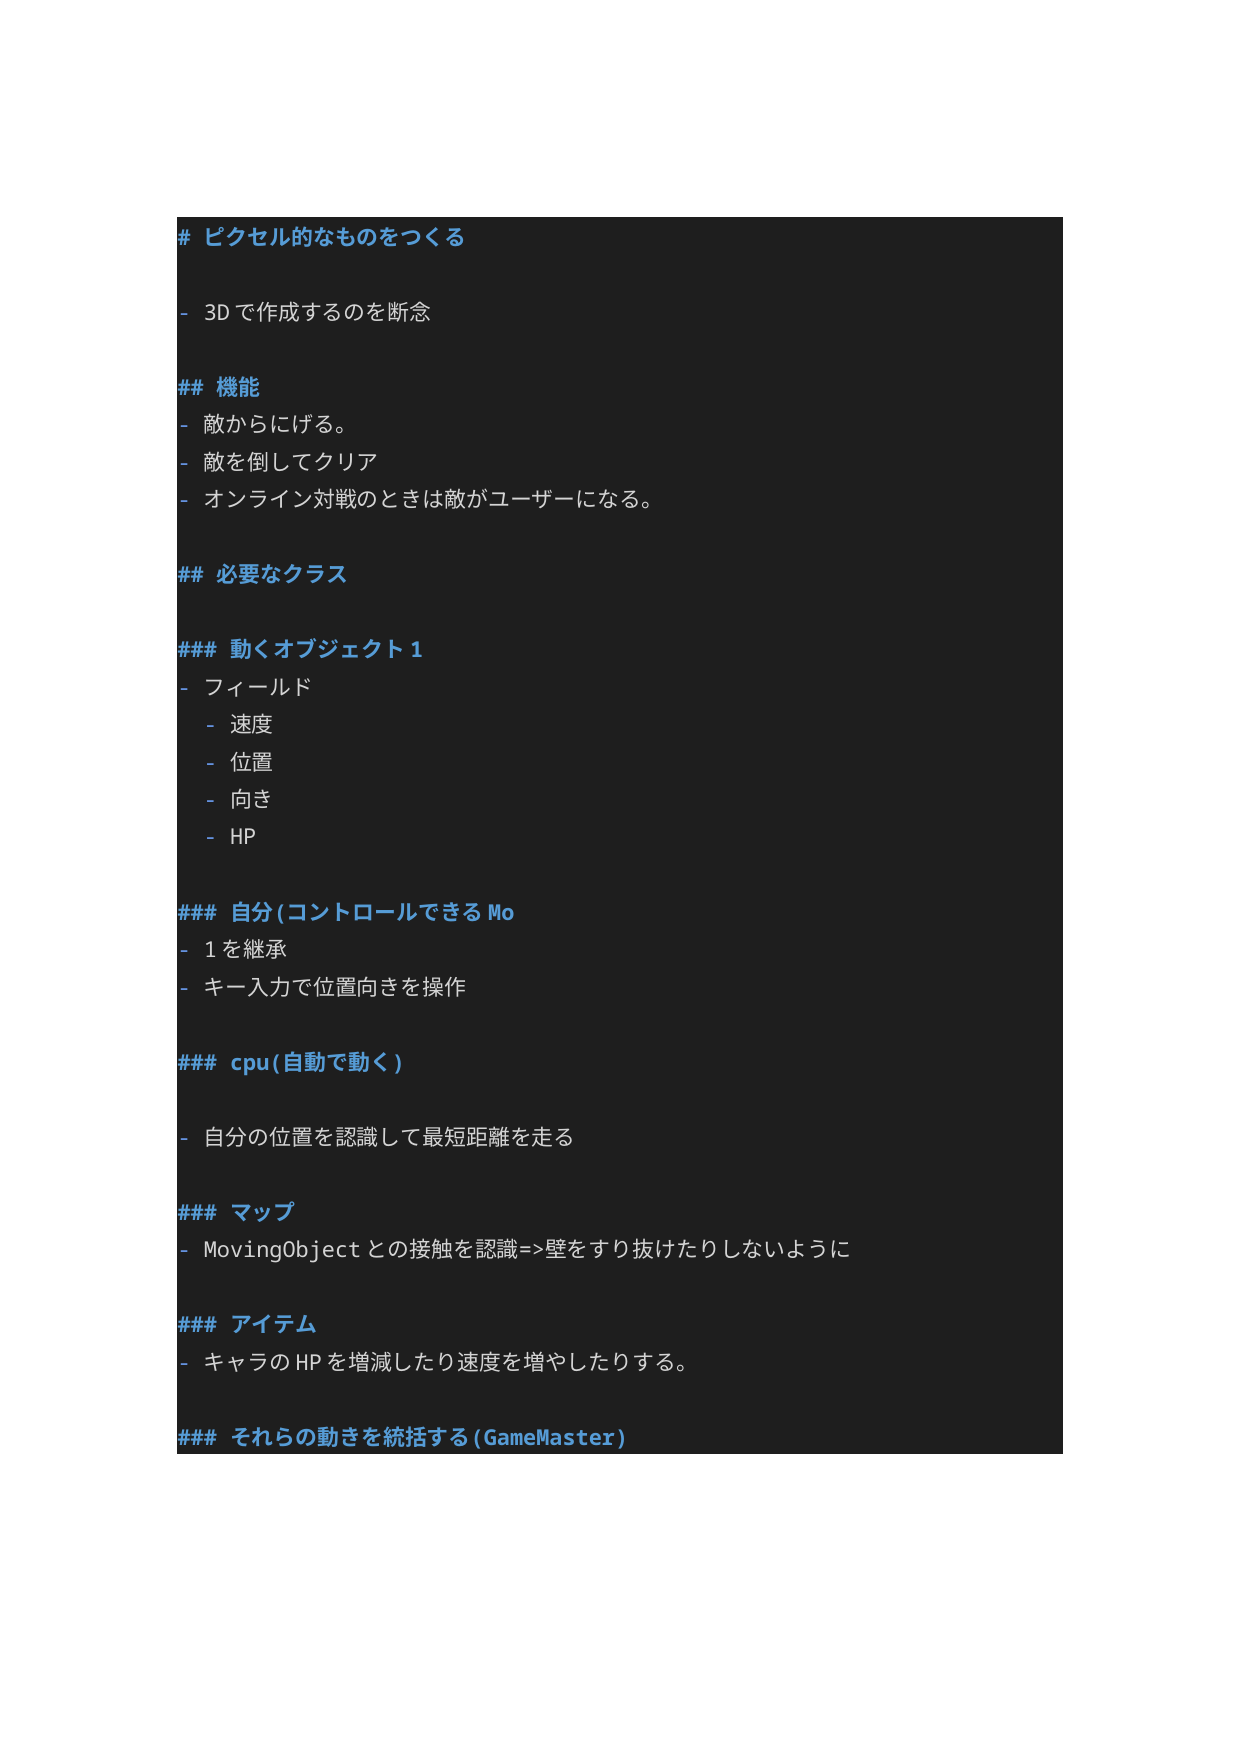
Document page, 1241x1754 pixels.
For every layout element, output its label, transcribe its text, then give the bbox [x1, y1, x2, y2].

text - フィールド [177, 667, 1063, 704]
text ### 動くオブジェクト 1 [177, 629, 1063, 667]
text - 1を継承 [177, 929, 1063, 967]
text - キャラのHPを増減したり速度を増やしたりする。 [177, 1342, 1063, 1379]
text # ピクセル的なものをつくる [177, 217, 1063, 254]
text - 速度 [177, 704, 1063, 742]
text - HP [177, 817, 1063, 854]
text ### アイテム [177, 1304, 1063, 1342]
text ### cpu(自動で動く) [177, 1042, 1063, 1079]
text - オンライン対戦のときは敵がユーザーになる。 [177, 479, 1063, 517]
text ### マップ [177, 1192, 1063, 1229]
text - 3Dで作成するのを断念 [177, 292, 1063, 329]
text - MovingObjectとの接触を認識=>壁をすり抜けたりしないように [177, 1229, 1063, 1267]
text ## 必要なクラス [177, 554, 1063, 592]
text - 自分の位置を認識して最短距離を走る [177, 1117, 1063, 1154]
text - 位置 [177, 742, 1063, 779]
text ## 機能 [177, 367, 1063, 404]
text ### 自分(コントロールできるMo [177, 892, 1063, 929]
text - 敵を倒してクリア [177, 442, 1063, 479]
text - 敵からにげる。 [177, 404, 1063, 442]
text ### それらの動きを統括する(GameMaster) [177, 1417, 1063, 1454]
text - 向き [177, 779, 1063, 817]
text - キー入力で位置向きを操作 [177, 967, 1063, 1004]
